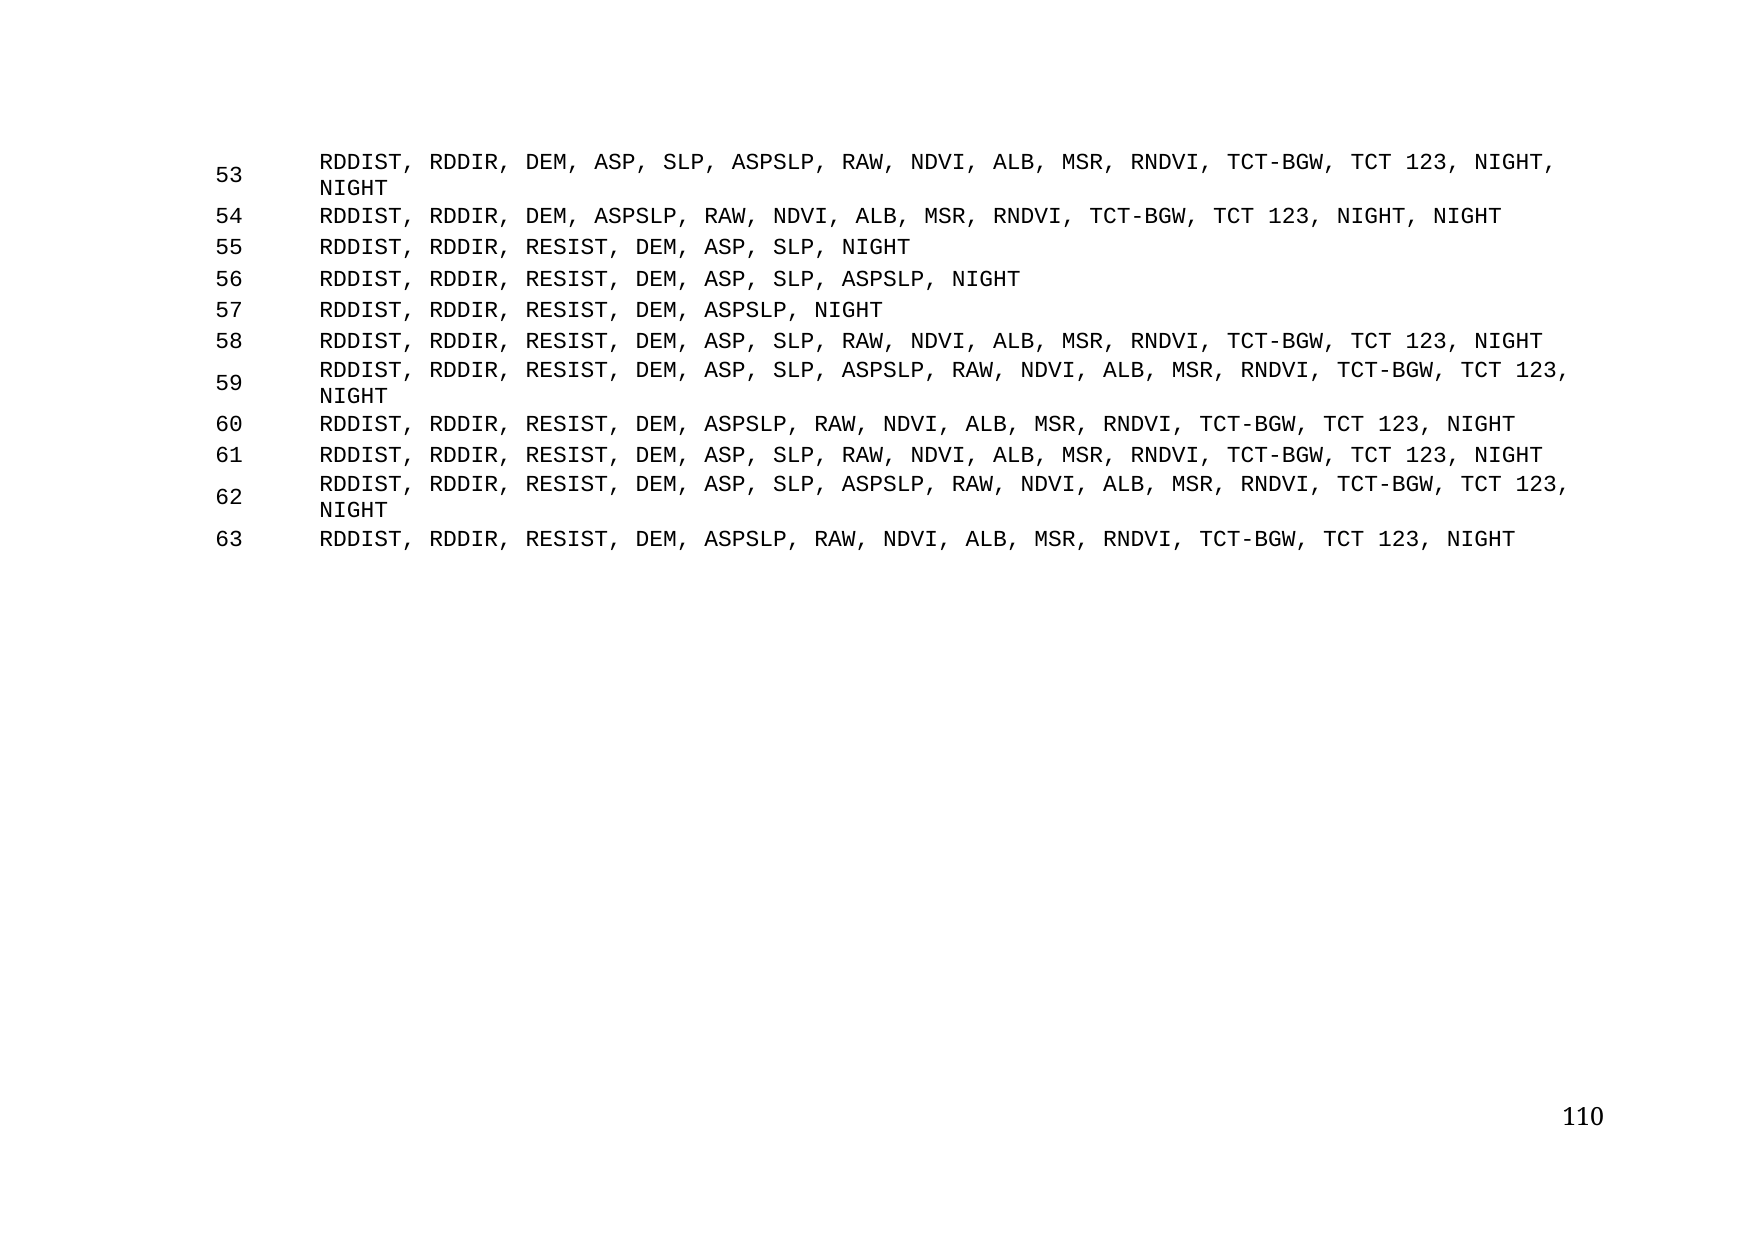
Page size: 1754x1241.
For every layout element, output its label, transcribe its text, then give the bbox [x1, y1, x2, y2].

table_cell RDDIST, RDDIR, RESIST, DEM, ASP, SLP, ASPSLP, RAW, NDVI, ALB, MSR, RNDVI, TCT-BGW, TCT 123, NIGHT [308, 473, 1642, 524]
table_cell RDDIST, RDDIR, RESIST, DEM, ASPSLP, NIGHT [308, 296, 1642, 327]
table_cell 63 [150, 524, 308, 556]
table_cell RDDIST, RDDIR, DEM, ASP, SLP, ASPSLP, RAW, NDVI, ALB, MSR, RNDVI, TCT-BGW, TCT 123, NIGHT, NIGHT [308, 150, 1642, 202]
table_cell 53 [150, 150, 308, 202]
table_cell 57 [150, 296, 308, 327]
table_cell RDDIST, RDDIR, RESIST, DEM, ASP, SLP, NIGHT [308, 233, 1642, 264]
table_cell 62 [150, 473, 308, 524]
table_cell 61 [150, 441, 308, 472]
table_cell RDDIST, RDDIR, RESIST, DEM, ASP, SLP, ASPSLP, RAW, NDVI, ALB, MSR, RNDVI, TCT-BGW, TCT 123, NIGHT [308, 358, 1642, 410]
table_cell RDDIST, RDDIR, DEM, ASPSLP, RAW, NDVI, ALB, MSR, RNDVI, TCT-BGW, TCT 123, NIGHT, NIGHT [308, 202, 1642, 233]
table_cell 59 [150, 358, 308, 410]
table_cell 58 [150, 327, 308, 358]
table_cell 60 [150, 410, 308, 441]
table_cell 54 [150, 202, 308, 233]
table_cell 56 [150, 264, 308, 296]
table_cell 55 [150, 233, 308, 264]
table_cell RDDIST, RDDIR, RESIST, DEM, ASP, SLP, RAW, NDVI, ALB, MSR, RNDVI, TCT-BGW, TCT 123, NIGHT [308, 327, 1642, 358]
table_cell RDDIST, RDDIR, RESIST, DEM, ASP, SLP, RAW, NDVI, ALB, MSR, RNDVI, TCT-BGW, TCT 123, NIGHT [308, 441, 1642, 472]
table_cell RDDIST, RDDIR, RESIST, DEM, ASPSLP, RAW, NDVI, ALB, MSR, RNDVI, TCT-BGW, TCT 123, NIGHT [308, 410, 1642, 441]
table_cell RDDIST, RDDIR, RESIST, DEM, ASP, SLP, ASPSLP, NIGHT [308, 264, 1642, 296]
table_cell RDDIST, RDDIR, RESIST, DEM, ASPSLP, RAW, NDVI, ALB, MSR, RNDVI, TCT-BGW, TCT 123, NIGHT [308, 524, 1642, 556]
